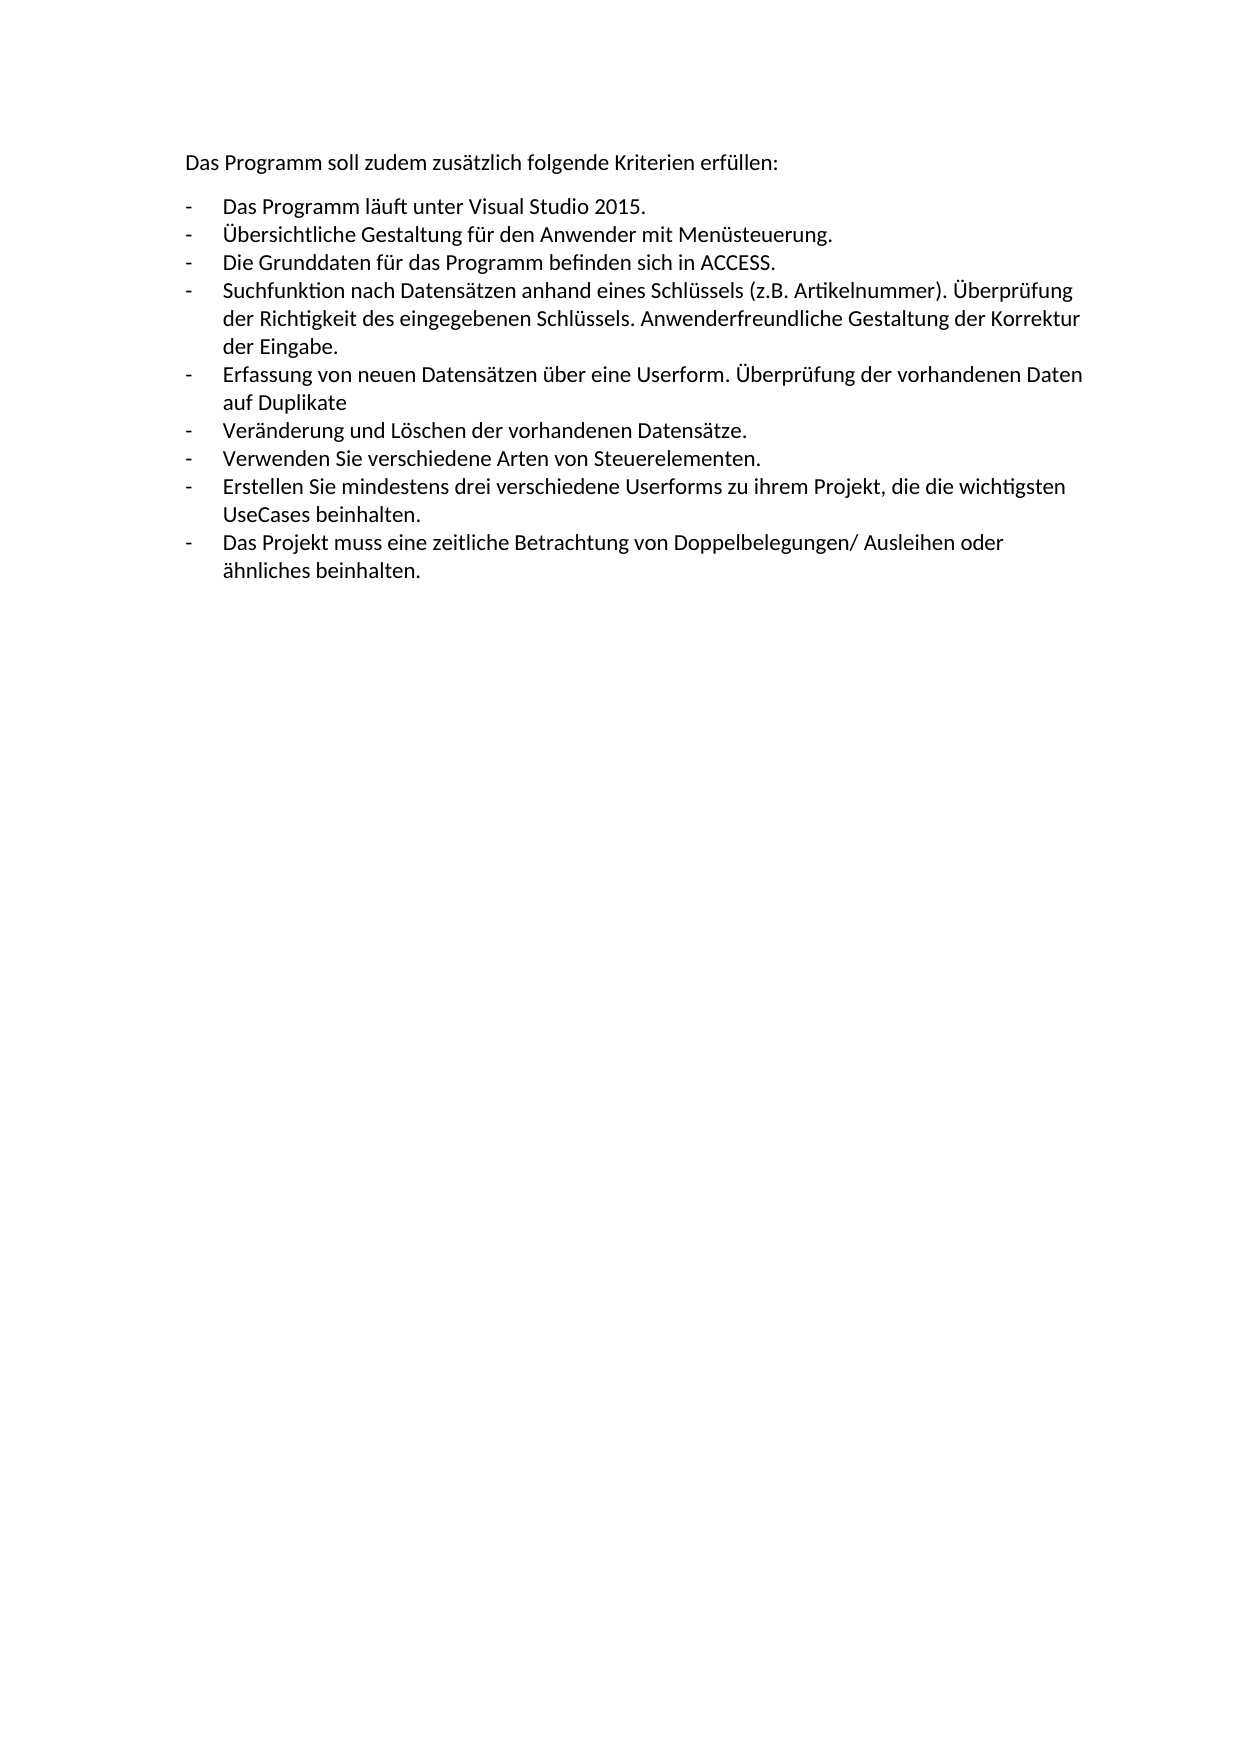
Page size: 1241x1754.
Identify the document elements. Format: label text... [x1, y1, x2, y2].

list Veränderung und Löschen der vorhandenen Datensätze. [185, 416, 1093, 444]
text Das Programm soll zudem zusätzlich folgende Kriterien erfüllen: [185, 148, 1093, 176]
list Das Programm läuft unter Visual Studio 2015. [185, 192, 1093, 220]
list Die Grunddaten für das Programm befinden sich in ACCESS. [185, 248, 1093, 276]
list Verwenden Sie verschiedene Arten von Steuerelementen. [185, 444, 1093, 472]
list Suchfunktion nach Datensätzen anhand eines Schlüssels (z.B. Artikelnummer). Überprüfung der Richtigkeit des eingegebenen Schlüssels. Anwenderfreundliche Gestaltung der Korrektur der Eingabe. [185, 276, 1093, 360]
list Übersichtliche Gestaltung für den Anwender mit Menüsteuerung. [185, 220, 1093, 248]
list Erfassung von neuen Datensätzen über eine Userform. Überprüfung der vorhandenen Daten auf Duplikate [185, 360, 1093, 416]
list Erstellen Sie mindestens drei verschiedene Userforms zu ihrem Projekt, die die wichtigsten UseCases beinhalten. [185, 472, 1093, 528]
list Das Projekt muss eine zeitliche Betrachtung von Doppelbelegungen/ Ausleihen oder ähnliches beinhalten. [185, 528, 1093, 584]
